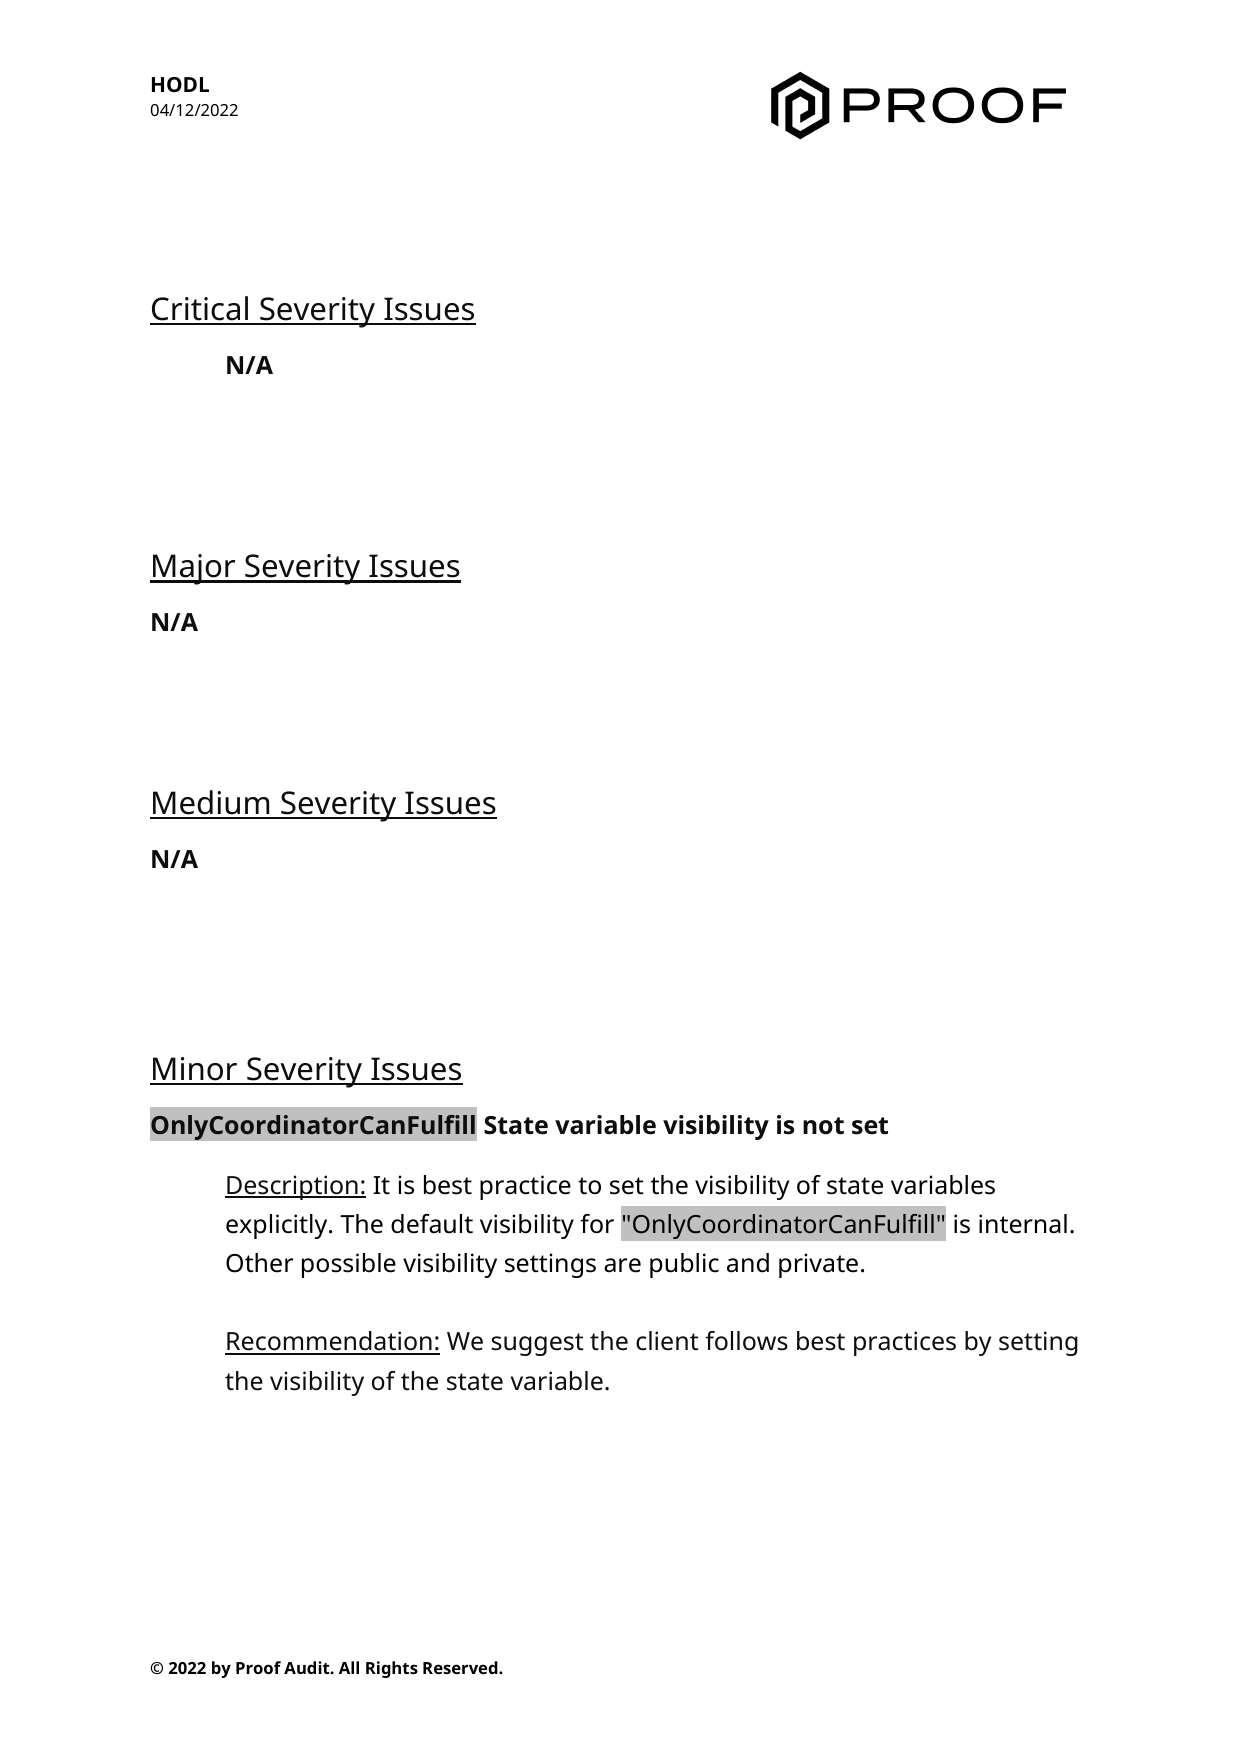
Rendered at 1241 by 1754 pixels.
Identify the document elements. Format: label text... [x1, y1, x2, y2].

subtitle Medium Severity Issues [150, 781, 1090, 823]
text Description: It is best practice to set the visibility of state variables explicitly. The default visibility for "OnlyCoordinatorCanFulfill" is internal. Other possible visibility settings are public and private. [225, 1167, 1090, 1280]
text Recommendation: We suggest the client follows best practices by setting the visibility of the state variable. [225, 1324, 1090, 1397]
text N/A [150, 605, 1090, 639]
subtitle Major Severity Issues [150, 544, 1090, 587]
subtitle Minor Severity Issues [150, 1047, 1090, 1089]
picture [767, 70, 1070, 141]
text N/A [225, 348, 1090, 382]
subtitle Critical Severity Issues [150, 287, 1090, 329]
text OnlyCoordinatorCanFulfill State variable visibility is not set [477, 1107, 1090, 1141]
text N/A [150, 841, 1090, 875]
